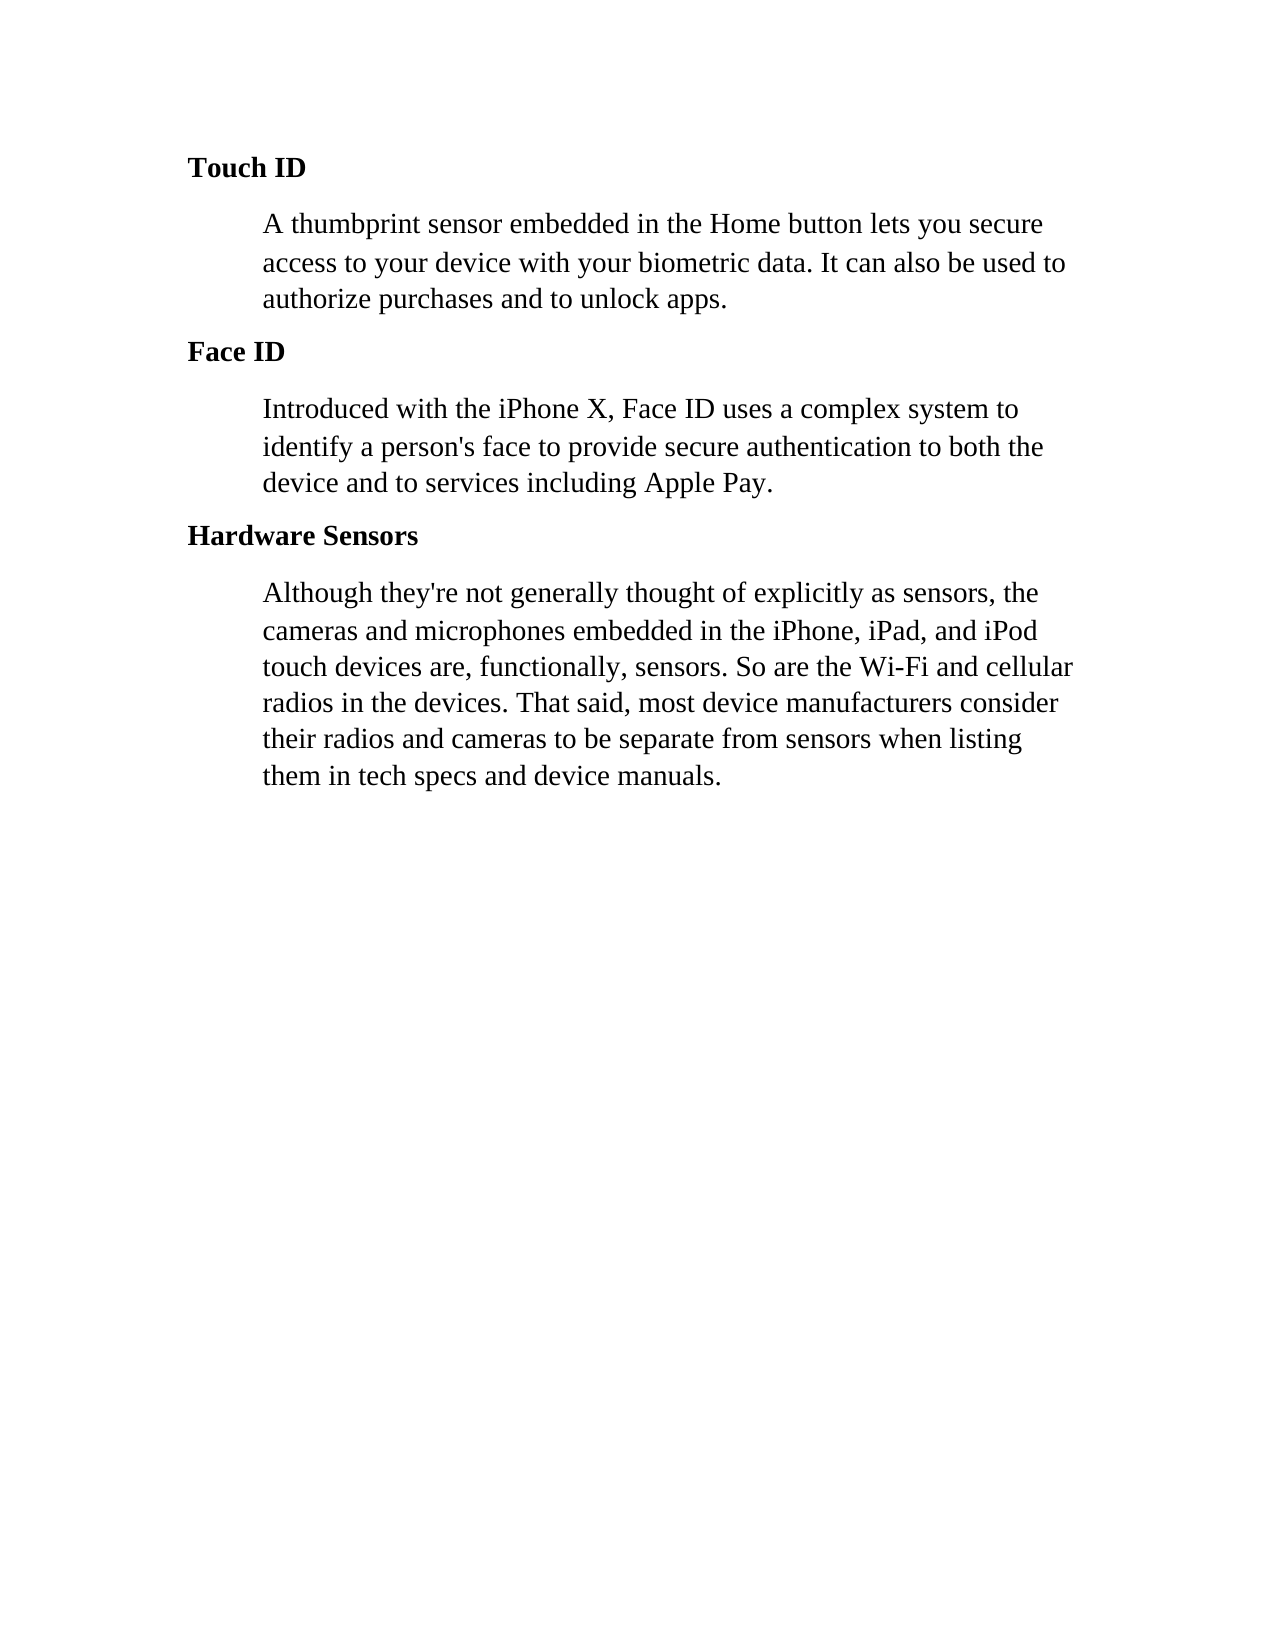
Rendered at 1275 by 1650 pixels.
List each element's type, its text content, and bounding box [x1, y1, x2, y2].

list Introduced with the iPhone X, Face ID uses a complex system to identify a person's face to provide secure authentication to both the device and to services including Apple Pay. [225, 387, 1087, 499]
text Touch ID [187, 150, 1087, 183]
list Although they're not generally thought of explicitly as sensors, the cameras and microphones embedded in the iPhone, iPad, and iPod touch devices are, functionally, sensors. So are the Wi-Fi and cellular radios in the devices. That said, most device manufacturers consider their radios and cameras to be separate from sensors when listing them in tech specs and device manuals. [225, 571, 1087, 791]
text Hardware Sensors [187, 518, 1087, 552]
text Face ID [187, 334, 1087, 368]
list A thumbprint sensor embedded in the Home button lets you secure access to your device with your biometric data. It can also be used to authorize purchases and to unlock apps. [225, 203, 1087, 315]
